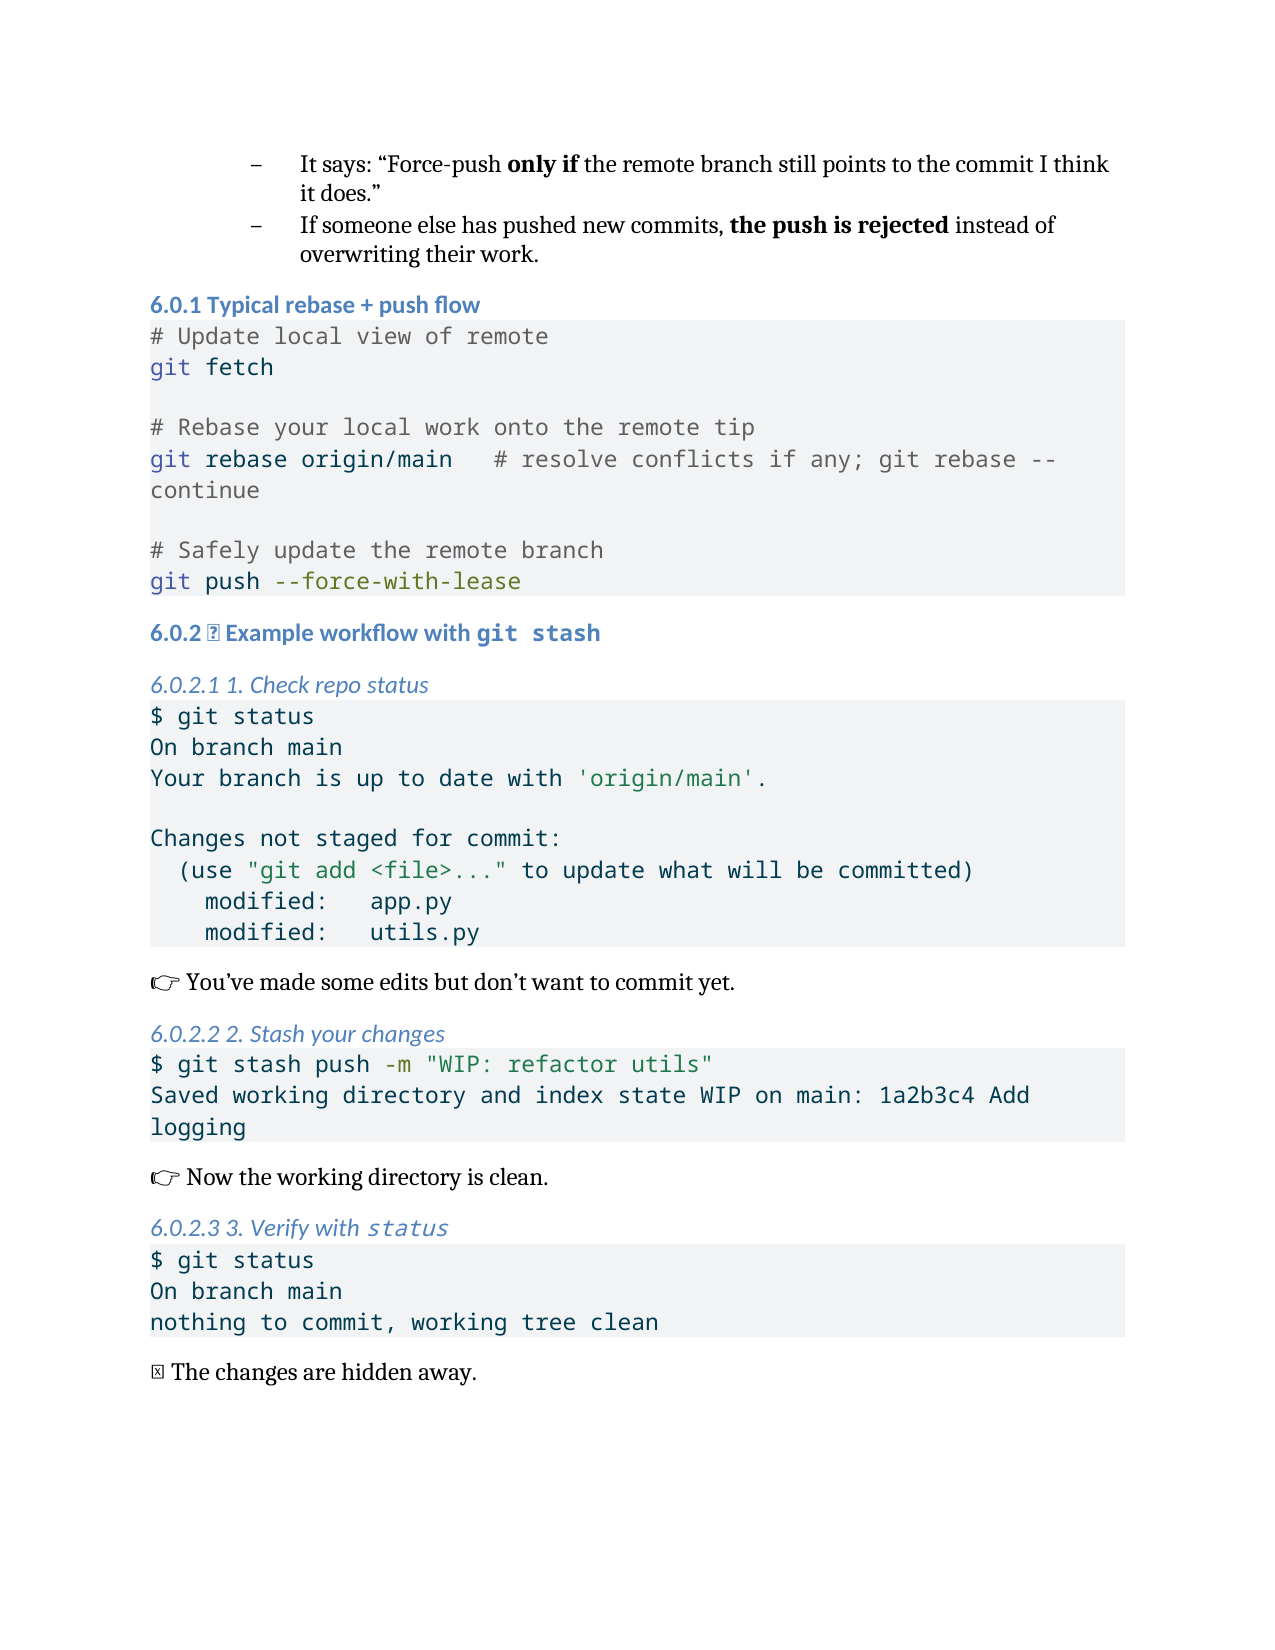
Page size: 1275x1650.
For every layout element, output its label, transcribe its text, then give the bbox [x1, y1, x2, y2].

text $ git stash push -m "WIP: refactor utils" Saved working directory and index state WIP on main: 1a2b3c4 Add logging [150, 1048, 1125, 1142]
text $ git status On branch main nothing to commit, working tree clean [315, 1244, 1125, 1337]
subtitle 6.0.2 📝 Example workflow with git stash [150, 617, 1125, 648]
text $ git status On branch main Your branch is up to date with 'origin/main'. Changes not staged for commit: (use "git add <file>..." to update what will be committed) modified: app.py modified: utils.py [150, 700, 1125, 947]
text # Update local view of remote git fetch # Rebase your local work onto the remote tip git rebase origin/main # resolve conflicts if any; git rebase --continue # Safely update the remote branch git push --force-with-lease [150, 320, 1125, 596]
list It says: “Force-push only if the remote branch still points to the commit I think it does.” [250, 150, 1125, 207]
text 👉 You’ve made some edits but don’t want to commit yet. [150, 968, 1125, 997]
list If someone else has pushed new commits, the push is rejected instead of overwriting their work. [250, 211, 1125, 269]
text 👉 Now the working directory is clean. [150, 1163, 1125, 1192]
subtitle 6.0.1 Typical rebase + push flow [150, 289, 1125, 320]
text ✅ The changes are hidden away. [150, 1358, 1125, 1387]
subtitle 6.0.2.3 3. Verify with status [150, 1212, 1125, 1244]
subtitle 6.0.2.1 1. Check repo status [150, 669, 1125, 700]
subtitle 6.0.2.2 2. Stash your changes [150, 1018, 1125, 1048]
